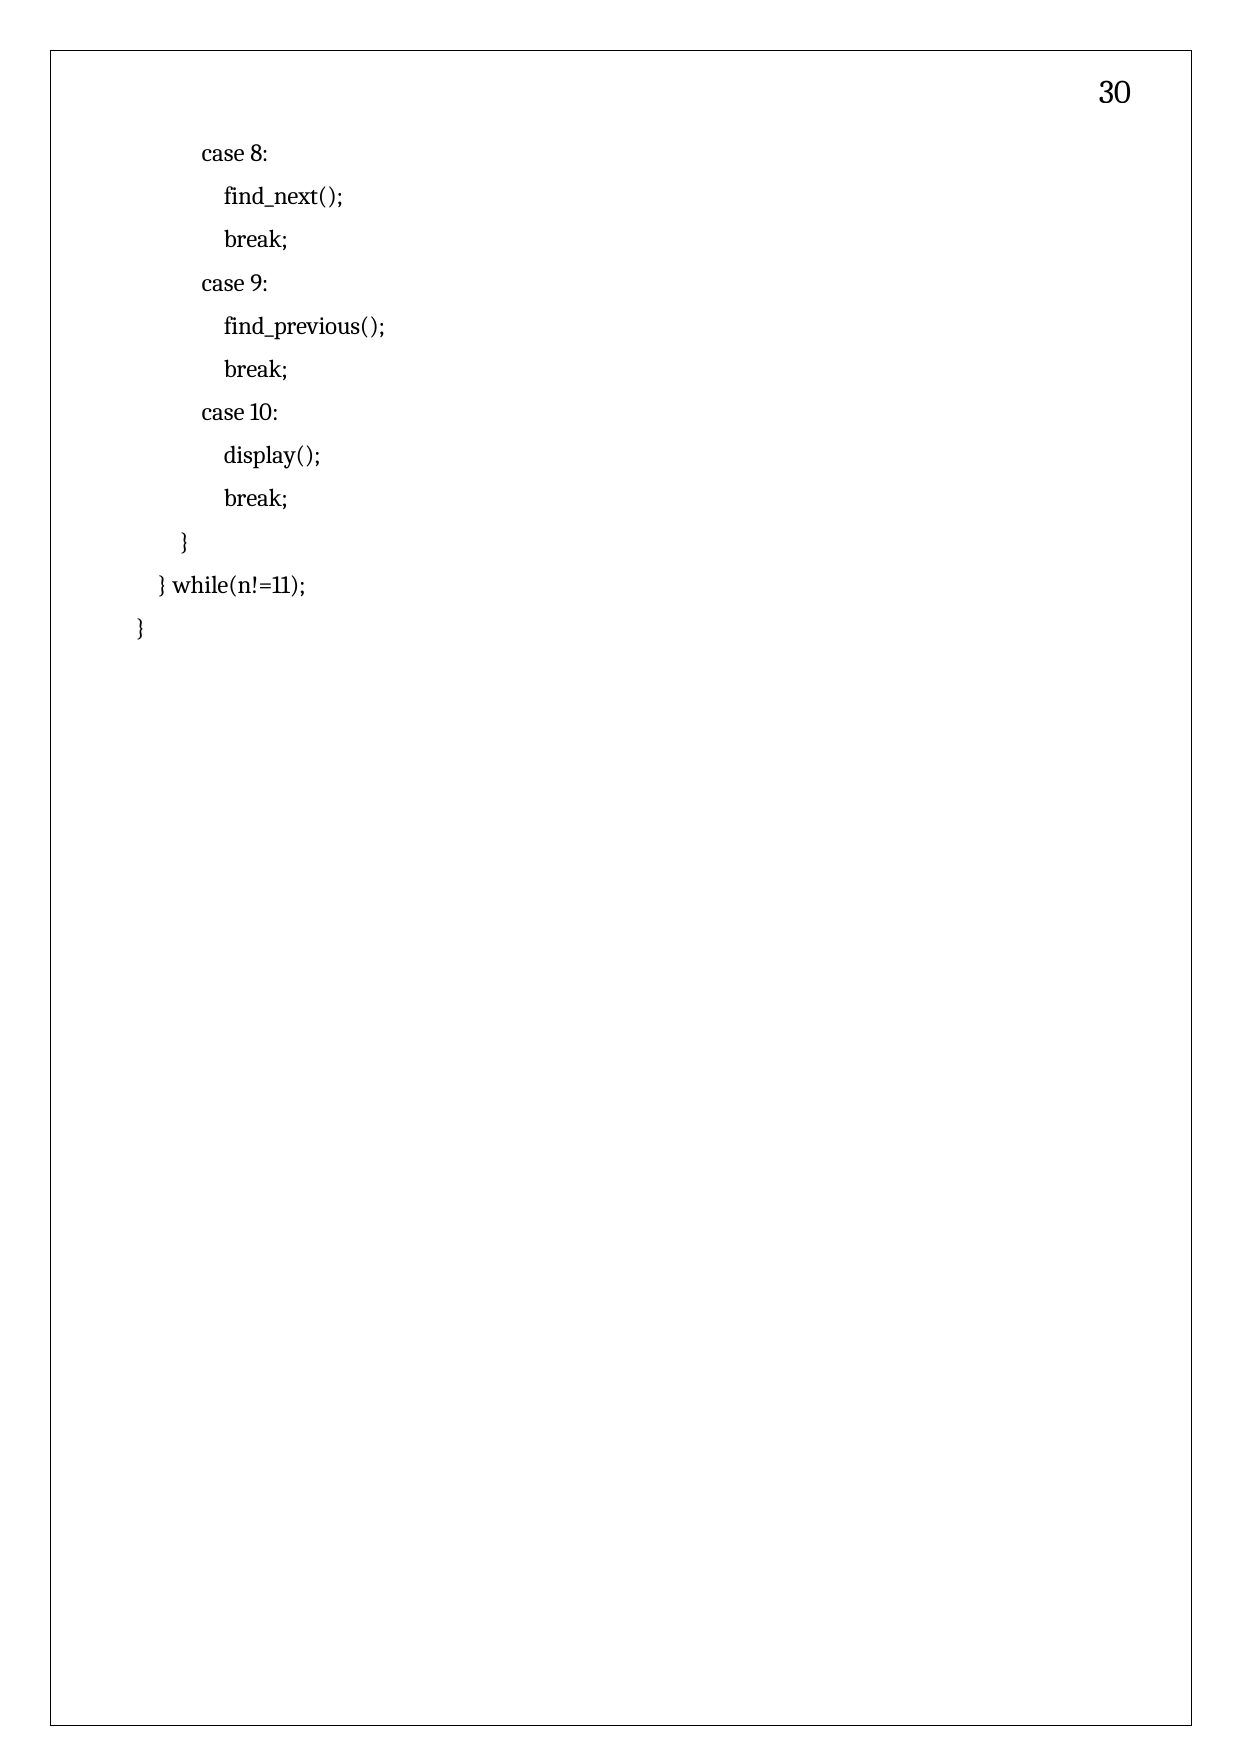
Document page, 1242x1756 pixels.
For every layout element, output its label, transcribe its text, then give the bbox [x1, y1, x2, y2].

text } [136, 614, 1152, 643]
text } while(n!=11); [157, 571, 1152, 600]
text } [179, 527, 1152, 556]
text case 10: display(); break; [201, 398, 352, 513]
text case 9: [201, 268, 1152, 297]
text case 8: [201, 139, 1152, 167]
text find_next(); break; [223, 182, 352, 254]
text find_previous(); break; [223, 312, 397, 384]
